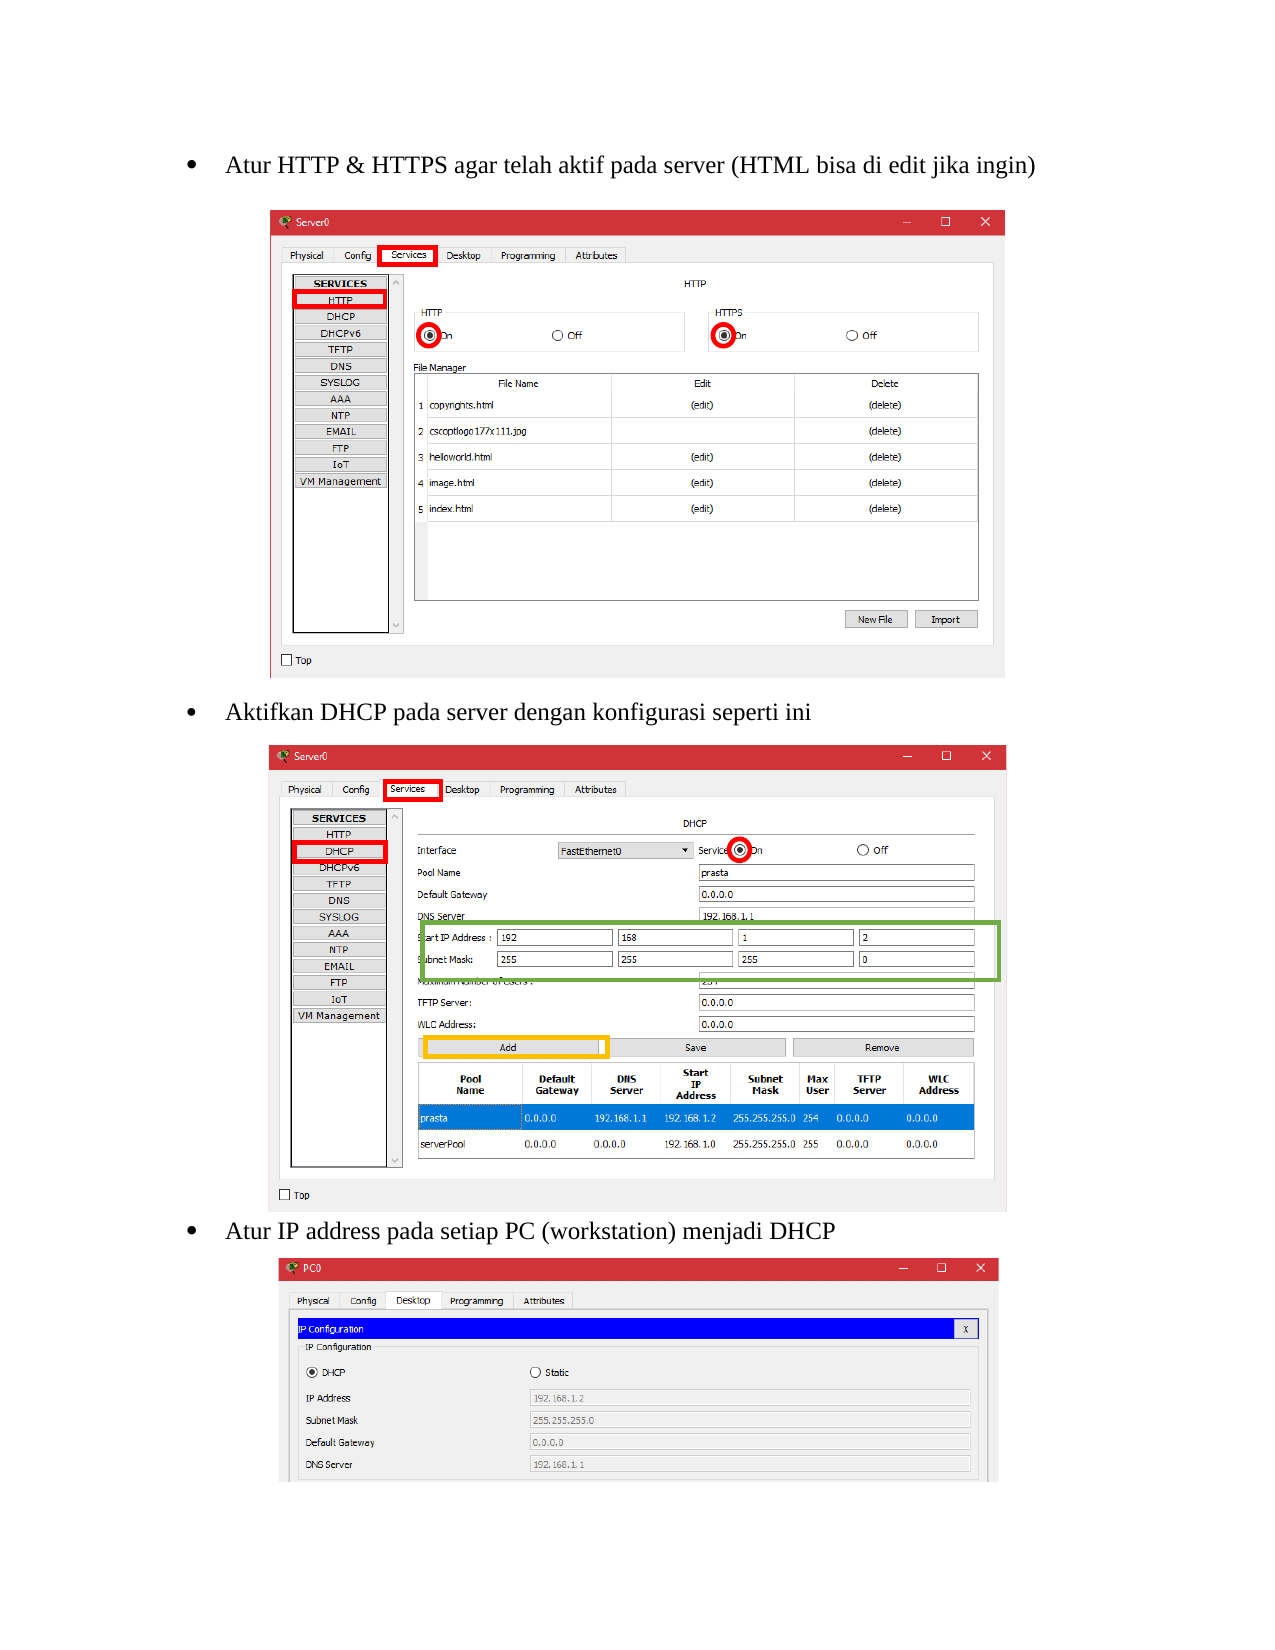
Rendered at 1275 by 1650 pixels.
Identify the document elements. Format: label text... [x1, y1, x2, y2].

picture [270, 210, 1005, 678]
list Aktifkan DHCP pada server dengan konfigurasi seperti ini [187, 697, 1125, 726]
picture [278, 1258, 999, 1482]
list Atur HTTP & HTTPS agar telah aktif pada server (HTML bisa di edit jika ingin) [187, 150, 1125, 179]
picture [268, 745, 1007, 1212]
